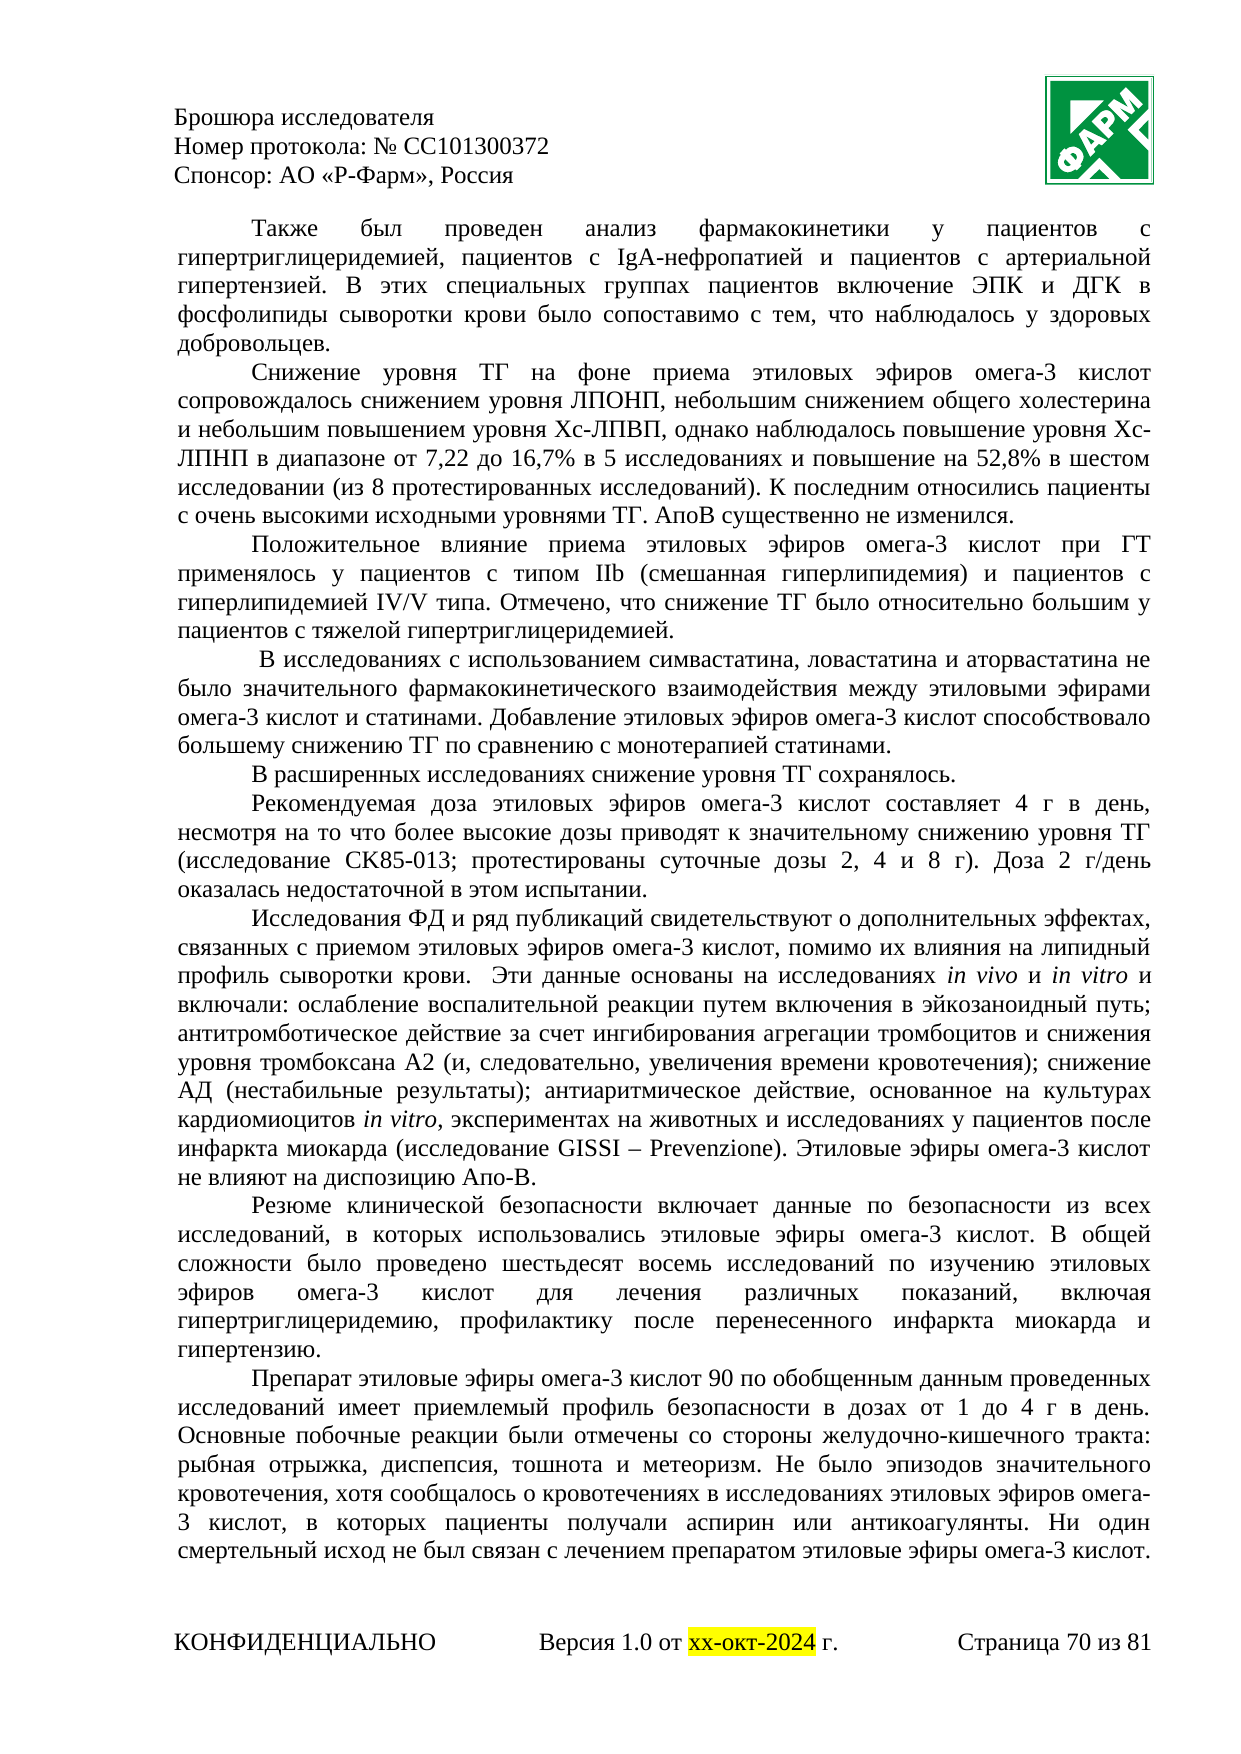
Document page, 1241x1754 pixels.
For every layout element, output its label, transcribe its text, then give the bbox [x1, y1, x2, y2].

text Снижение уровня ТГ на фоне приема этиловых эфиров омега-3 кислот сопровождалось снижением уровня ЛПОНП, небольшим снижением общего холестерина и небольшим повышением уровня Хс-ЛПВП, однако наблюдалось повышение уровня Хс-ЛПНП в диапазоне от 7,22 до 16,7% в 5 исследованиях и повышение на 52,8% в шестом исследовании (из 8 протестированных исследований). К последним относились пациенты с очень высокими исходными уровнями ТГ. АпоВ существенно не изменился. [177, 357, 1152, 529]
text В расширенных исследованиях снижение уровня ТГ сохранялось. [177, 759, 1152, 788]
text Положительное влияние приема этиловых эфиров омега-3 кислот при ГТ применялось у пациентов с типом IIb (смешанная гиперлипидемия) и пациентов с гиперлипидемией IV/V типа. Отмечено, что снижение ТГ было относительно большим у пациентов с тяжелой гипертриглицеридемией. [177, 529, 1152, 644]
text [177, 1363, 1152, 1564]
text Резюме клинической безопасности включает данные по безопасности из всех исследований, в которых использовались этиловые эфиры омега-3 кислот. В общей сложности было проведено шестьдесят восемь исследований по изучению этиловых эфиров омега-3 кислот для лечения различных показаний, включая гипертриглицеридемию, профилактику после перенесенного инфаркта миокарда и гипертензию. [177, 1190, 1152, 1363]
text В исследованиях с использованием симвастатина, ловастатина и аторвастатина не было значительного фармакокинетического взаимодействия между этиловыми эфирами омега-3 кислот и статинами. Добавление этиловых эфиров омега-3 кислот способствовало большему снижению ТГ по сравнению с монотерапией статинами. [177, 644, 1152, 759]
text Рекомендуемая доза этиловых эфиров омега-3 кислот составляет 4 г в день, несмотря на то что более высокие дозы приводят к значительному снижению уровня ТГ (исследование CK85-013; протестированы суточные дозы 2, 4 и 8 г). Доза 2 г/день оказалась недостаточной в этом испытании. [177, 788, 1152, 903]
text Также был проведен анализ фармакокинетики у пациентов с гипертриглицеридемией, пациентов с IgA-нефропатией и пациентов с артериальной гипертензией. В этих специальных группах пациентов включение ЭПК и ДГК в фосфолипиды сыворотки крови было сопоставимо с тем, что наблюдалось у здоровых добровольцев. [177, 213, 1152, 357]
text Исследования ФД и ряд публикаций свидетельствуют о дополнительных эффектах, связанных с приемом этиловых эфиров омега-3 кислот, помимо их влияния на липидный профиль сыворотки крови. Эти данные основаны на исследованиях in vivo и in vitro и включали: ослабление воспалительной реакции путем включения в эйкозаноидный путь; антитромботическое действие за счет ингибирования агрегации тромбоцитов и снижения уровня тромбоксана А2 (и, следовательно, увеличения времени кровотечения); снижение АД (нестабильные результаты); антиаритмическое действие, основанное на культурах кардиомиоцитов in vitro, экспериментах на животных и исследованиях у пациентов после инфаркта миокарда (исследование GISSI – Prevenzione). Этиловые эфиры омега-3 кислот не влияют на диспозицию Апо-В. [177, 903, 1152, 1190]
